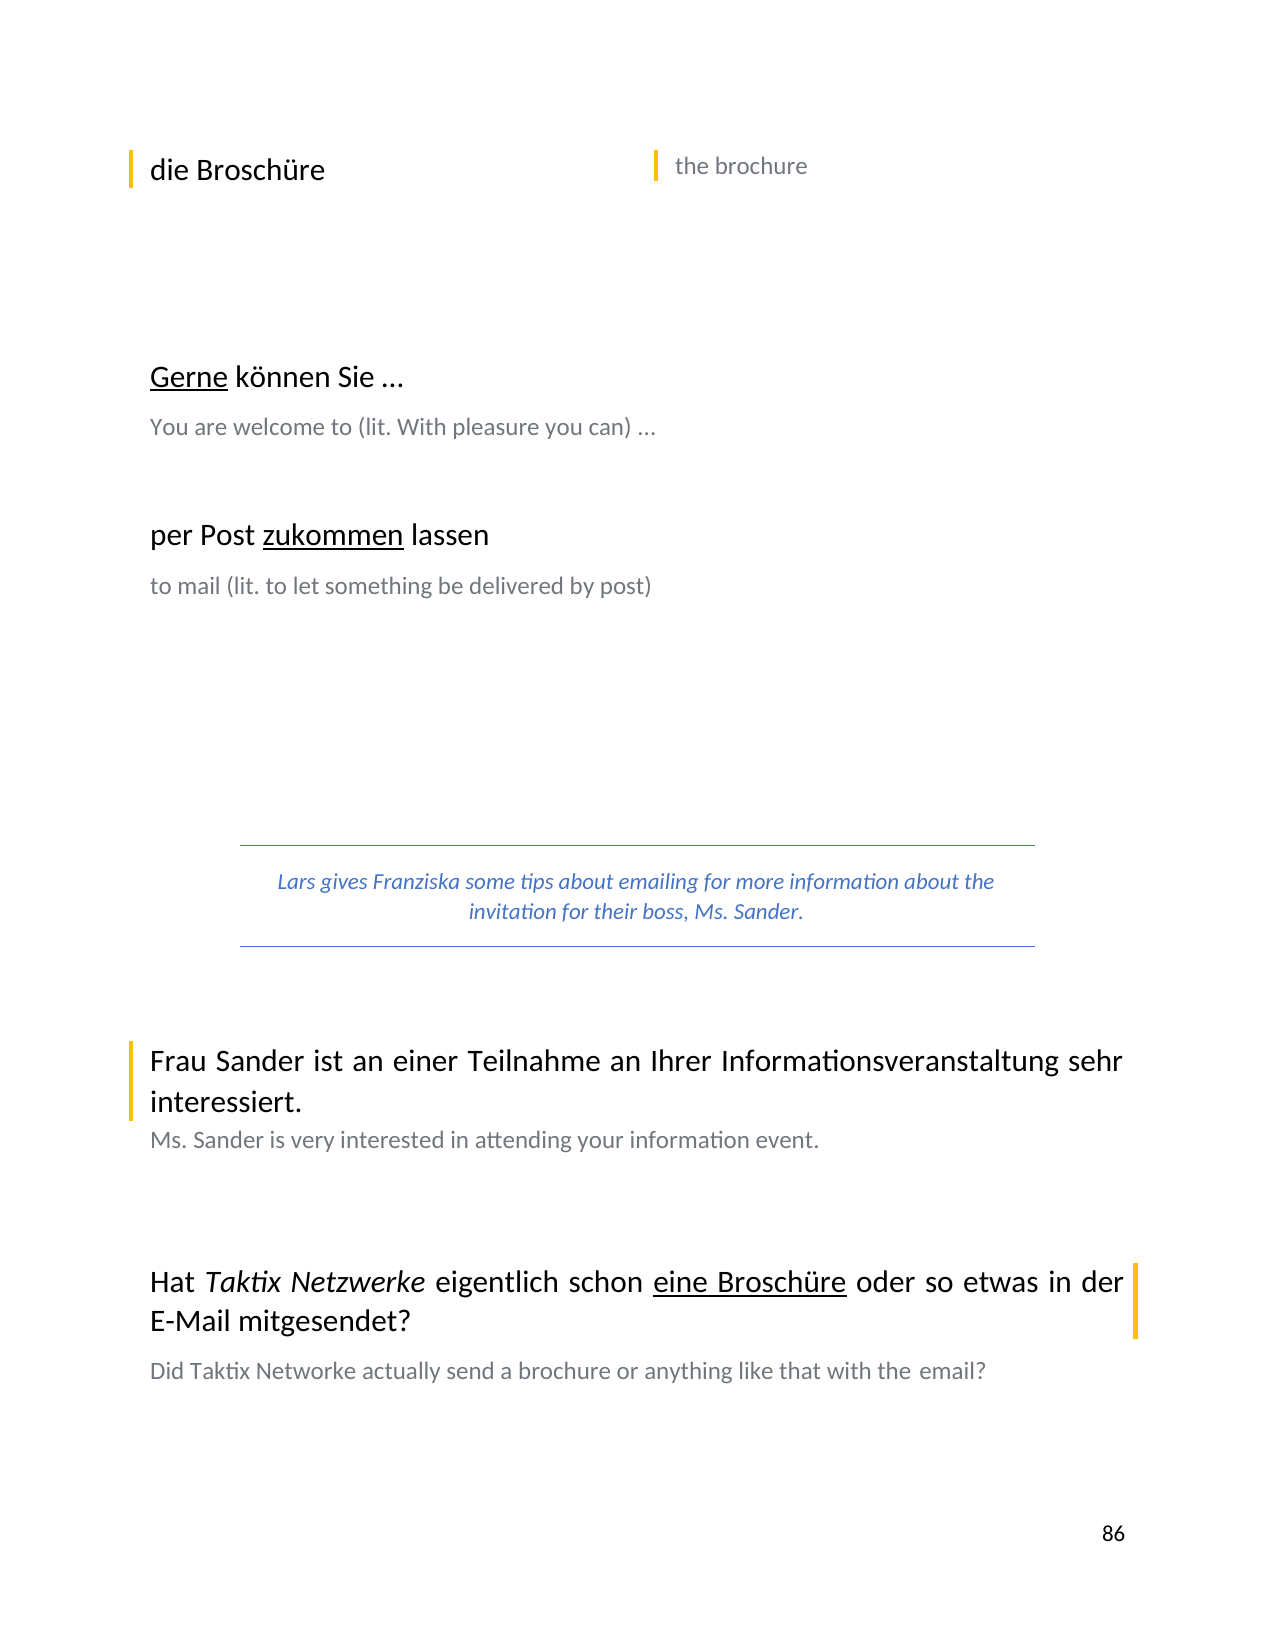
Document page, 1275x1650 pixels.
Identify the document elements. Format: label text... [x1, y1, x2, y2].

text Hat Taktix Netzwerke eigentlich schon eine Broschüre oder so etwas in der E-Mail mitgesendet? [150, 1262, 1137, 1339]
text Lars gives Franziska some tips about emailing for more information about the invitation for their boss, Ms. Sander. [240, 846, 1035, 946]
text per Post zukommen lassen [150, 516, 1125, 554]
text You are welcome to (lit. With pleasure you can) ... [150, 411, 1125, 442]
text the brochure [675, 150, 1125, 181]
text die Broschüre [150, 150, 600, 188]
text Frau Sander ist an einer Teilnahme an Ihrer Informationsveranstaltung sehr interessiert. [133, 1041, 1125, 1121]
text Ms. Sander is very interested in attending your information event. [150, 1124, 1125, 1154]
text Did Taktix Networke actually send a brochure or anything like that with the email? [150, 1355, 1125, 1386]
text to mail (lit. to let something be delivered by post) [150, 570, 1125, 601]
text Gerne können Sie … [150, 357, 1125, 395]
